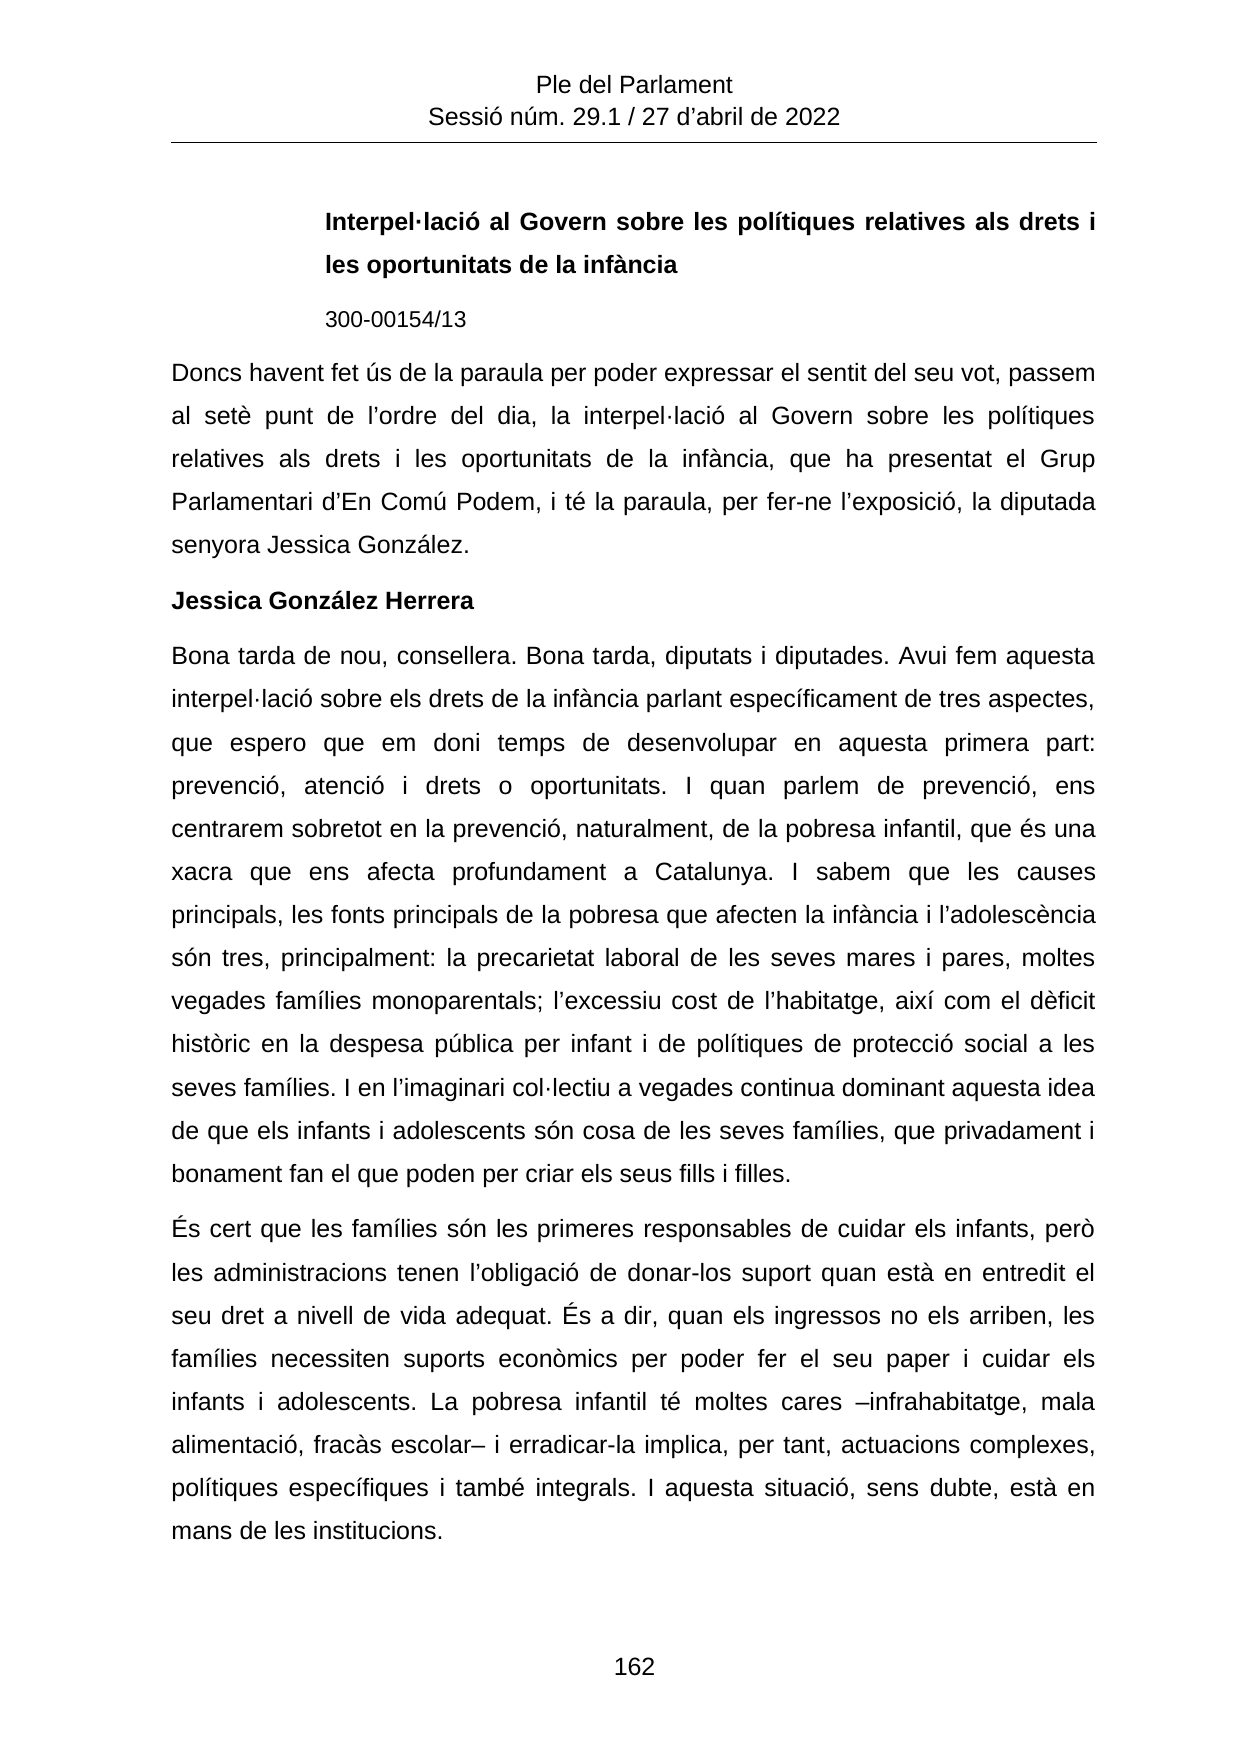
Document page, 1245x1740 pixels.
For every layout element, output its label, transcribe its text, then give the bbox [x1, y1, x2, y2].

text És cert que les famílies són les primeres responsables de cuidar els infants, però les administracions tenen l’obligació de donar-los suport quan està en entredit el seu dret a nivell de vida adequat. És a dir, quan els ingressos no els arriben, les famílies necessiten suports econòmics per poder fer el seu paper i cuidar els infants i adolescents. La pobresa infantil té moltes cares –infrahabitatge, mala alimentació, fracàs escolar– i erradicar-la implica, per tant, actuacions complexes, polítiques específiques i també integrals. I aquesta situació, sens dubte, està en mans de les institucions. [171, 1214, 1097, 1545]
text Jessica González Herrera [171, 586, 1097, 614]
text Bona tarda de nou, consellera. Bona tarda, diputats i diputades. Avui fem aquesta interpel·lació sobre els drets de la infància parlant específicament de tres aspectes, que espero que em doni temps de desenvolupar en aquesta primera part: prevenció, atenció i drets o oportunitats. I quan parlem de prevenció, ens centrarem sobretot en la prevenció, naturalment, de la pobresa infantil, que és una xacra que ens afecta profundament a Catalunya. I sabem que les causes principals, les fonts principals de la pobresa que afecten la infància i l’adolescència són tres, principalment: la precarietat laboral de les seves mares i pares, moltes vegades famílies monoparentals; l’excessiu cost de l’habitatge, així com el dèficit històric en la despesa pública per infant i de polítiques de protecció social a les seves famílies. I en l’imaginari col·lectiu a vegades continua dominant aquesta idea de que els infants i adolescents són cosa de les seves famílies, que privadament i bonament fan el que poden per criar els seus fills i filles. [171, 641, 1097, 1187]
text Doncs havent fet ús de la paraula per poder expressar el sentit del seu vot, passem al setè punt de l’ordre del dia, la interpel·lació al Govern sobre les polítiques relatives als drets i les oportunitats de la infància, que ha presentat el Grup Parlamentari d’En Comú Podem, i té la paraula, per fer-ne l’exposició, la diputada senyora Jessica González. [171, 357, 1097, 559]
text 300-00154/13 [325, 306, 1097, 332]
text Interpel·lació al Govern sobre les polítiques relatives als drets i les oportunitats de la infància [325, 207, 1097, 279]
